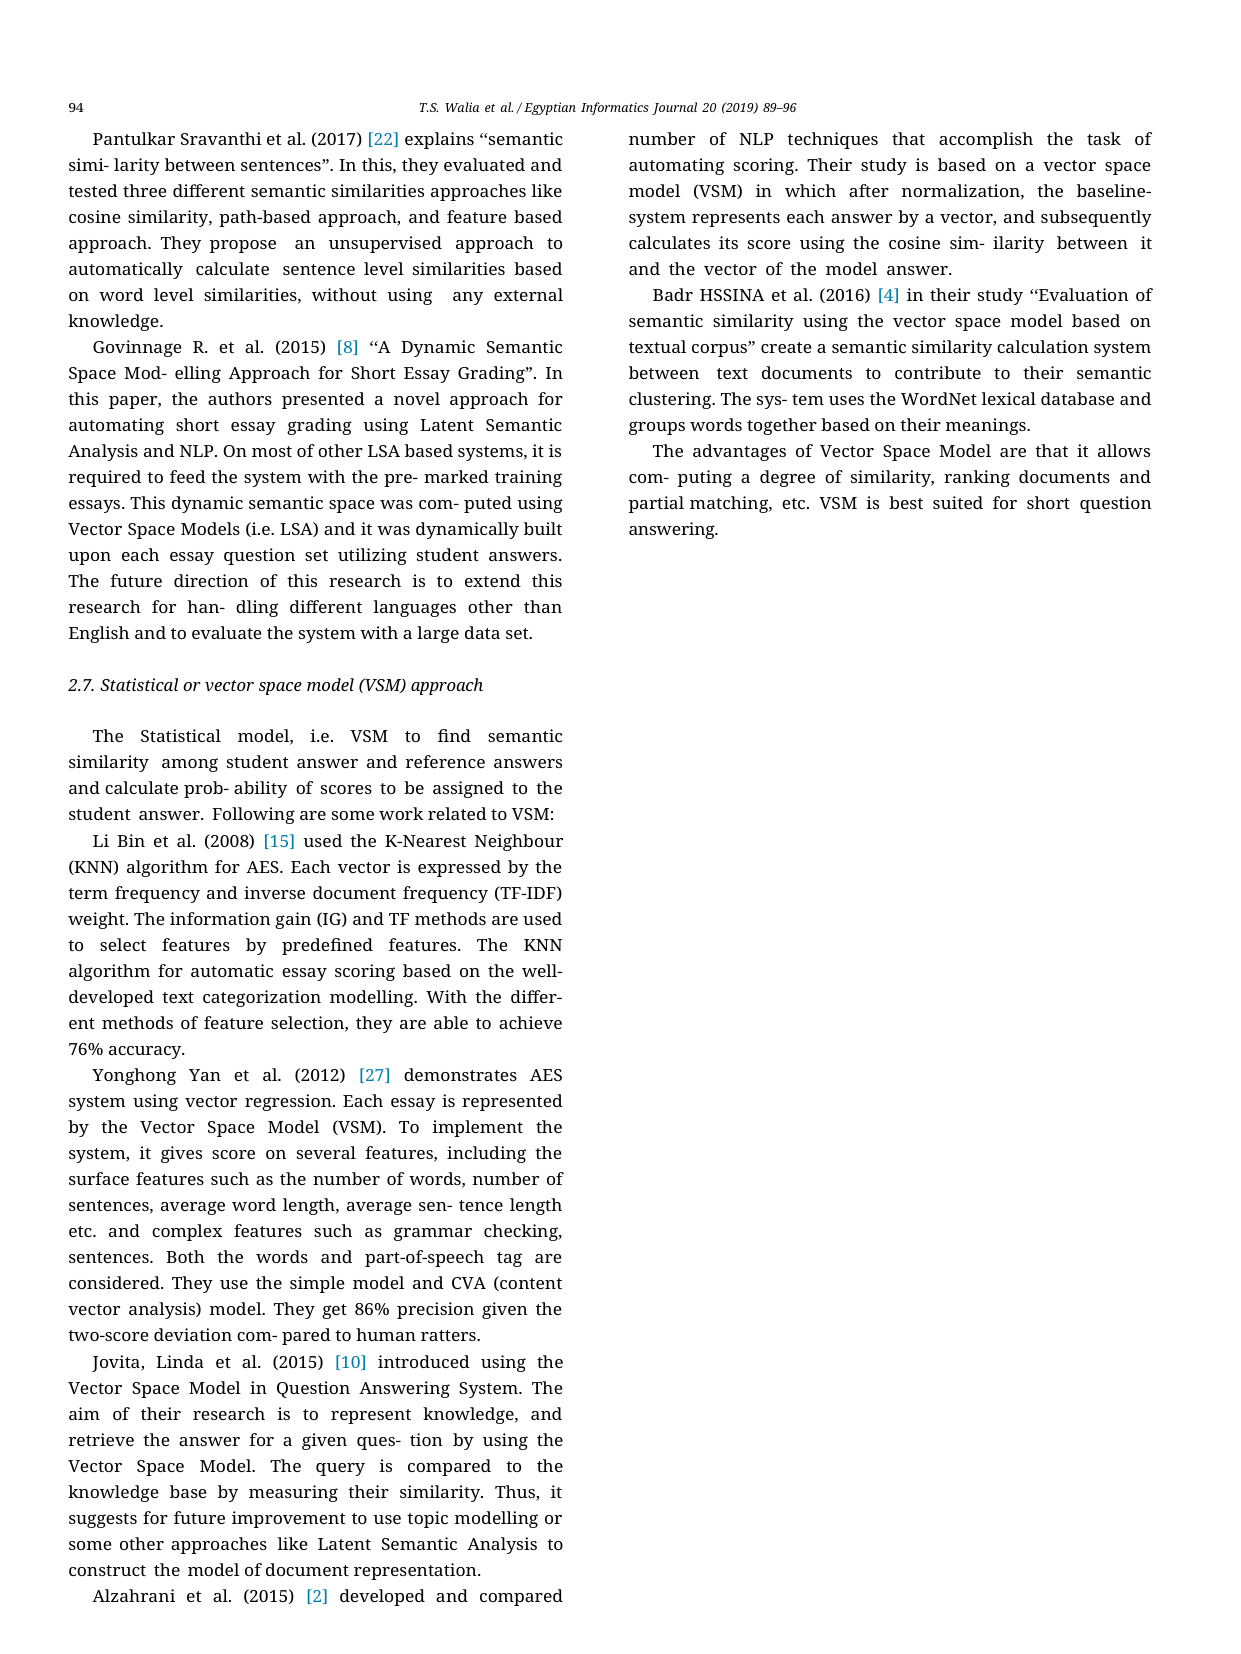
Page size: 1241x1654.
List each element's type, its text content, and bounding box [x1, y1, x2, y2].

picture [883, 289, 889, 298]
text Badr HSSINA et al. (2016) [4] in their study ‘‘Evaluation of semantic similarity using the vector space model based on textual corpus” create a semantic similarity calculation system between text documents to contribute to their semantic clustering. The sys- tem uses the WordNet lexical database and groups words together based on their meanings. [628, 283, 1152, 436]
text Pantulkar Sravanthi et al. (2017) [22] explains ‘‘semantic simi- larity between sentences”. In this, they evaluated and tested three different semantic similarities approaches like cosine similarity, path-based approach, and feature based approach. They propose an unsupervised approach to automatically calculate sentence level similarities based on word level similarities, without using any external knowledge. [68, 127, 563, 332]
text The Statistical model, i.e. VSM to find semantic similarity among student answer and reference answers and calculate prob- ability of scores to be assigned to the student answer. Following are some work related to VSM: [68, 725, 563, 826]
text Alzahrani et al. (2015) [2] developed and compared number of NLP techniques that accomplish the task of automating scoring. Their study is based on a vector space model (VSM) in which after normalization, the baseline-system represents each answer by a vector, and subsequently calculates its score using the cosine sim- ilarity between it and the vector of the model answer. [628, 127, 1152, 280]
text The advantages of Vector Space Model are that it allows com- puting a degree of similarity, ranking documents and partial matching, etc. VSM is best suited for short question answering. [628, 440, 1152, 541]
text Yonghong Yan et al. (2012) [27] demonstrates AES system using vector regression. Each essay is represented by the Vector Space Model (VSM). To implement the system, it gives score on several features, including the surface features such as the number of words, number of sentences, average word length, average sen- tence length etc. and complex features such as grammar checking, sentences. Both the words and part-of-speech tag are considered. They use the simple model and CVA (content vector analysis) model. They get 86% precision given the two-score deviation com- pared to human ratters. [68, 1064, 563, 1347]
list Statistical or vector space model (VSM) approach [68, 674, 595, 696]
text Govinnage R. et al. (2015) [8] ‘‘A Dynamic Semantic Space Mod- elling Approach for Short Essay Grading”. In this paper, the authors presented a novel approach for automating short essay grading using Latent Semantic Analysis and NLP. On most of other LSA based systems, it is required to feed the system with the pre- marked training essays. This dynamic semantic space was com- puted using Vector Space Models (i.e. LSA) and it was dynamically built upon each essay question set utilizing student answers. The future direction of this research is to extend this research for han- dling different languages other than English and to evaluate the system with a large data set. [68, 335, 563, 644]
text Jovita, Linda et al. (2015) [10] introduced using the Vector Space Model in Question Answering System. The aim of their research is to represent knowledge, and retrieve the answer for a given ques- tion by using the Vector Space Model. The query is compared to the knowledge base by measuring their similarity. Thus, it suggests for future improvement to use topic modelling or some other approaches like Latent Semantic Analysis to construct the model of document representation. [68, 1350, 563, 1581]
text Li Bin et al. (2008) [15] used the K-Nearest Neighbour (KNN) algorithm for AES. Each vector is expressed by the term frequency and inverse document frequency (TF-IDF) weight. The information gain (IG) and TF methods are used to select features by predefined features. The KNN algorithm for automatic essay scoring based on the well-developed text categorization modelling. With the differ- ent methods of feature selection, they are able to achieve 76% accuracy. [68, 829, 563, 1060]
